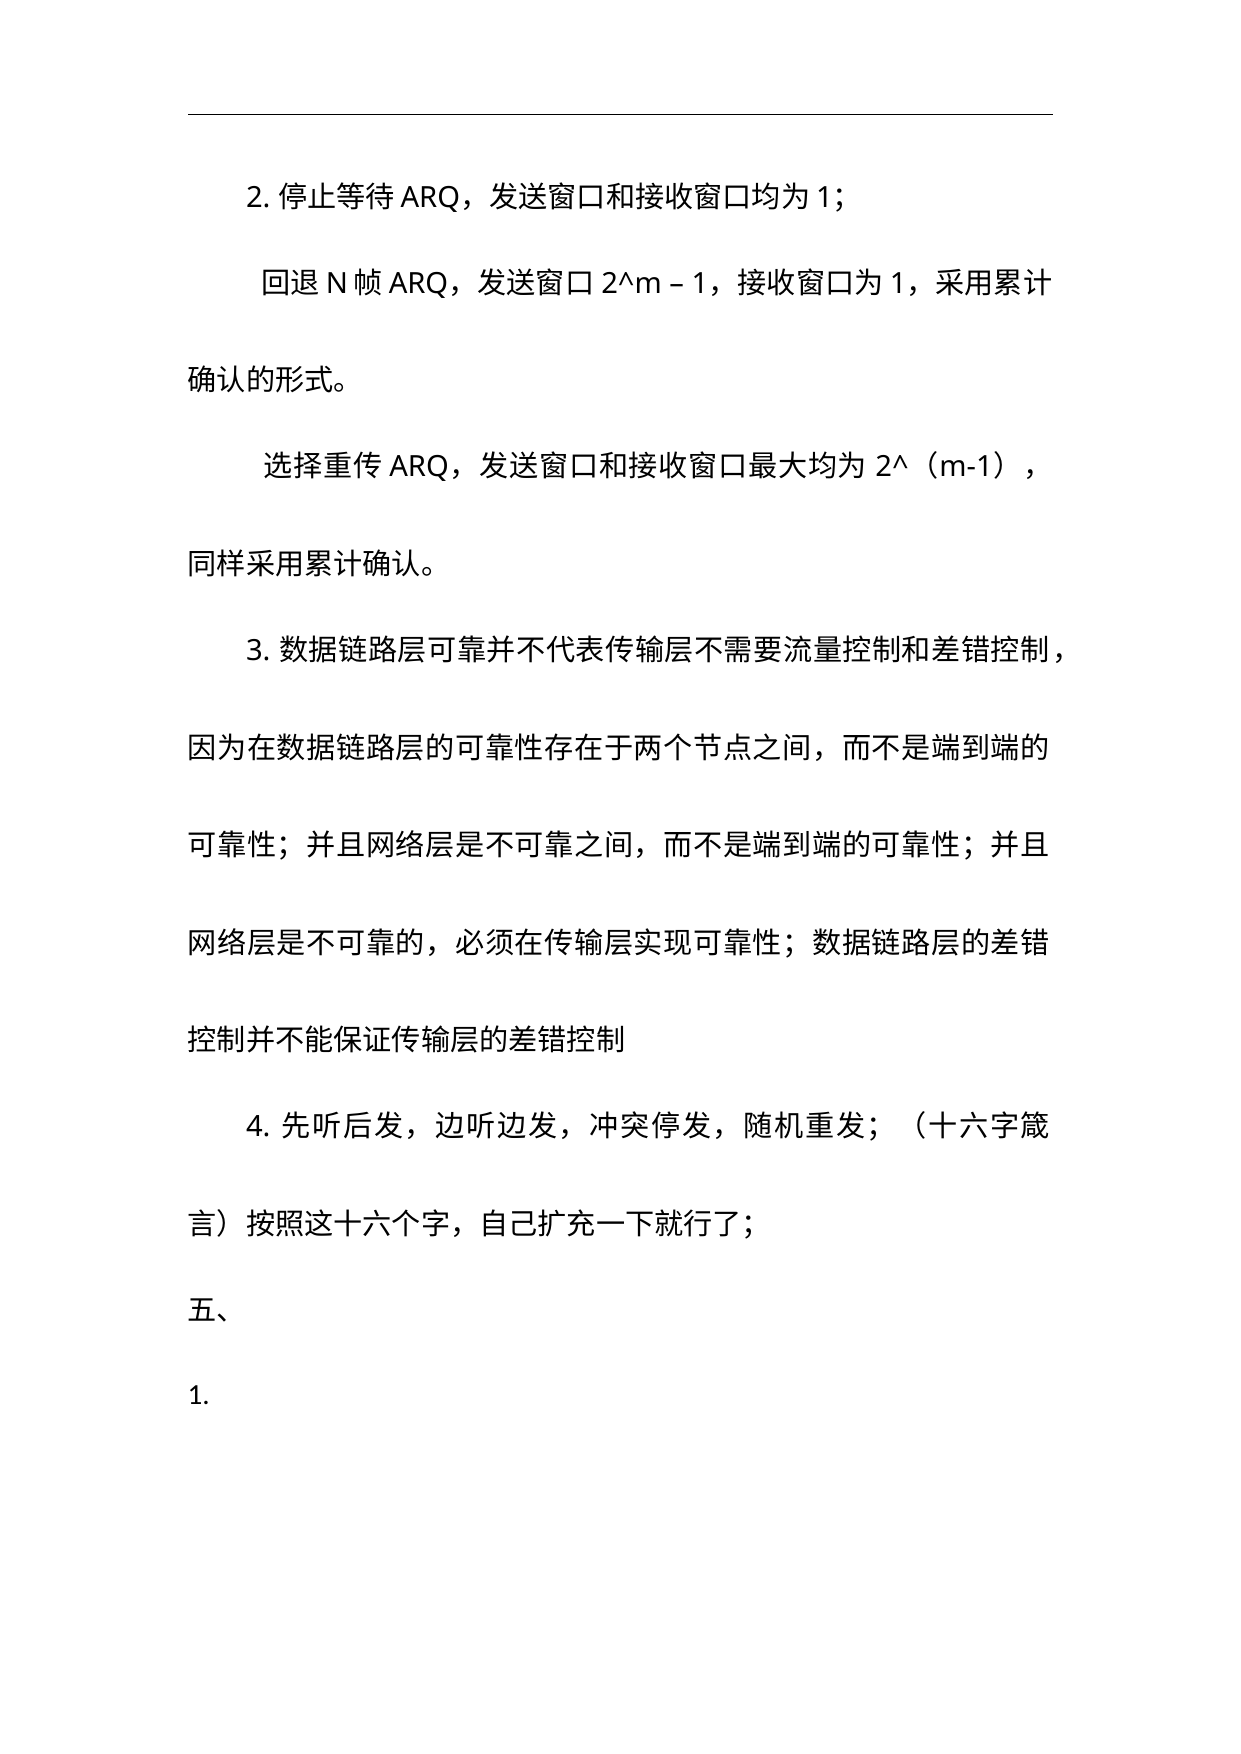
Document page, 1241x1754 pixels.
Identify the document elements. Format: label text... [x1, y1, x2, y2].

text 五、 [187, 1275, 1053, 1340]
text 4. 先听后发，边听边发，冲突停发，随机重发；（十六字箴言）按照这十六个字，自己扩充一下就行了； [187, 1092, 1053, 1254]
text 1. [187, 1361, 1053, 1426]
text 2. 停止等待ARQ，发送窗口和接收窗口均为1； [187, 162, 1053, 227]
text 选择重传ARQ，发送窗口和接收窗口最大均为2^（m-1），同样采用累计确认。 [187, 432, 1053, 594]
text 回退N帧ARQ，发送窗口 2^m – 1，接收窗口为1，采用累计确认的形式。 [187, 248, 1053, 411]
text 3. 数据链路层可靠并不代表传输层不需要流量控制和差错控制，因为在数据链路层的可靠性存在于两个节点之间，而不是端到端的可靠性；并且网络层是不可靠之间，而不是端到端的可靠性；并且网络层是不可靠的，必须在传输层实现可靠性；数据链路层的差错控制并不能保证传输层的差错控制 [187, 615, 1053, 1070]
